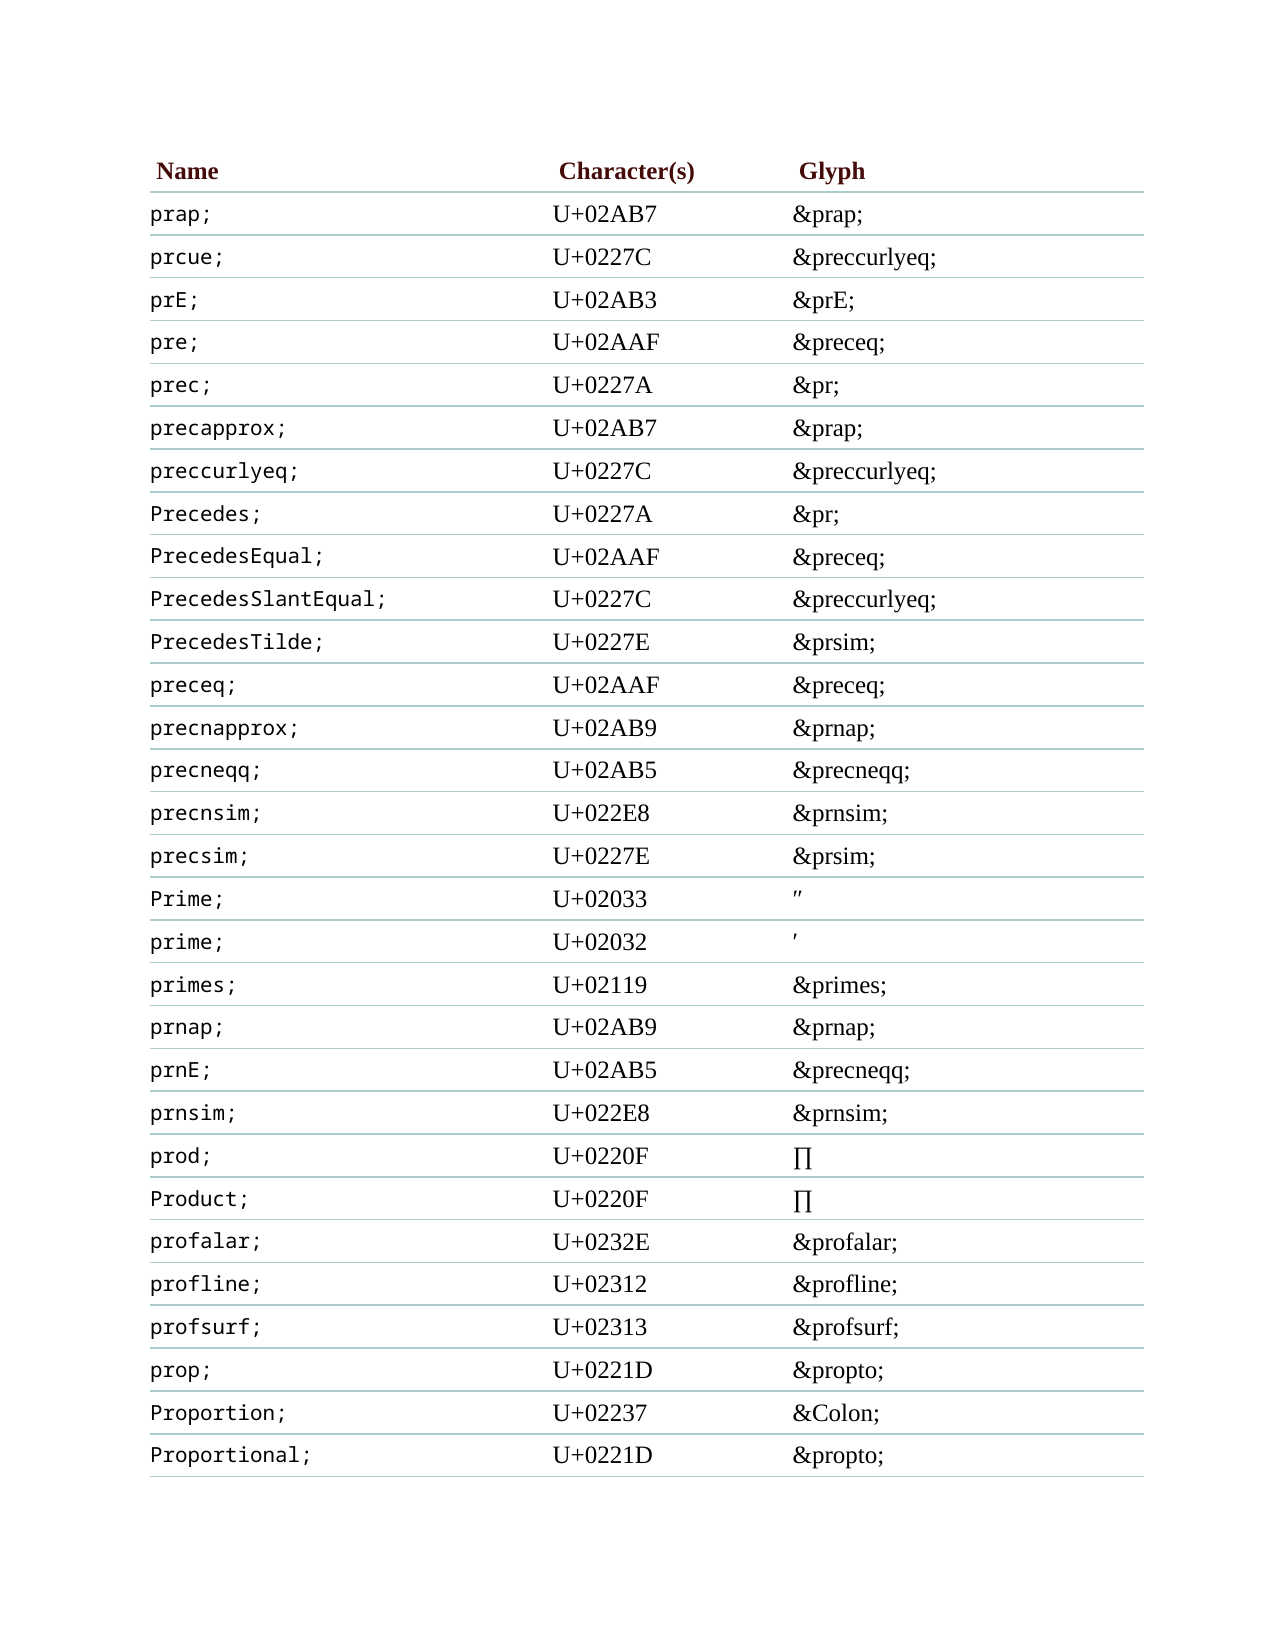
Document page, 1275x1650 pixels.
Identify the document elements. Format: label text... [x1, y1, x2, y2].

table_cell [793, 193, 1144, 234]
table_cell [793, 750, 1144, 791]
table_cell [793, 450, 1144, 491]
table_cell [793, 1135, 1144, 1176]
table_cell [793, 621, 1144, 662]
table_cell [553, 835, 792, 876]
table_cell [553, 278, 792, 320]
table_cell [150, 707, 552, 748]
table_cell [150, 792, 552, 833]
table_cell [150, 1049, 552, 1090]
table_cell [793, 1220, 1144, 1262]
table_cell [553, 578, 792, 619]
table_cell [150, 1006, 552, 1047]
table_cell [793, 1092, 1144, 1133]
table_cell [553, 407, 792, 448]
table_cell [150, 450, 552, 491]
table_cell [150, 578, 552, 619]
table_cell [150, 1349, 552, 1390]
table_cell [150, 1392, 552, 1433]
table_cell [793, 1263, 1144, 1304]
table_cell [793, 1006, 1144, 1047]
table_header Character(s) [553, 150, 792, 191]
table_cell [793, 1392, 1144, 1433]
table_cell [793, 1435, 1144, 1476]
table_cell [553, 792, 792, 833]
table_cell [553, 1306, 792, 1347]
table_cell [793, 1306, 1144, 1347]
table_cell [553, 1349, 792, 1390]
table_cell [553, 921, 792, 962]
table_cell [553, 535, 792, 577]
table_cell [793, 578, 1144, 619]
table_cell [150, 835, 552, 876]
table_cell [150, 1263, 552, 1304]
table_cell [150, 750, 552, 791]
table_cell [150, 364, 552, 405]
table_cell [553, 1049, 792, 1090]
table_header Glyph [793, 150, 1144, 191]
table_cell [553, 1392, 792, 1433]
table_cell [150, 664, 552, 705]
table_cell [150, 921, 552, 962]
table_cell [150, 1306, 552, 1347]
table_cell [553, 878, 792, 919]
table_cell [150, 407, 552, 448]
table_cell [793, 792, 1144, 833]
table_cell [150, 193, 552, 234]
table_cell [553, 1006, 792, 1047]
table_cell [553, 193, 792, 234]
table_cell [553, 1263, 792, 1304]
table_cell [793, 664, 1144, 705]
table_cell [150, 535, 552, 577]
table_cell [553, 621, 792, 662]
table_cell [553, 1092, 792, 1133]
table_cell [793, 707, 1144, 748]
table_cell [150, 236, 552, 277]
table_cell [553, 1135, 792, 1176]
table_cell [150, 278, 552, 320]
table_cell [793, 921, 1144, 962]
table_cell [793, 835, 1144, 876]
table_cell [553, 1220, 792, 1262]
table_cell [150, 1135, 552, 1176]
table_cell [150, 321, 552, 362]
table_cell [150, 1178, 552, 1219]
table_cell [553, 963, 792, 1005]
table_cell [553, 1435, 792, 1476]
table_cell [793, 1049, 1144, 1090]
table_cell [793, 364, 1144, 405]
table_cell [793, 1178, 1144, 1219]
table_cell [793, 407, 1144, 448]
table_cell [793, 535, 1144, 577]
table_header Name [150, 150, 552, 191]
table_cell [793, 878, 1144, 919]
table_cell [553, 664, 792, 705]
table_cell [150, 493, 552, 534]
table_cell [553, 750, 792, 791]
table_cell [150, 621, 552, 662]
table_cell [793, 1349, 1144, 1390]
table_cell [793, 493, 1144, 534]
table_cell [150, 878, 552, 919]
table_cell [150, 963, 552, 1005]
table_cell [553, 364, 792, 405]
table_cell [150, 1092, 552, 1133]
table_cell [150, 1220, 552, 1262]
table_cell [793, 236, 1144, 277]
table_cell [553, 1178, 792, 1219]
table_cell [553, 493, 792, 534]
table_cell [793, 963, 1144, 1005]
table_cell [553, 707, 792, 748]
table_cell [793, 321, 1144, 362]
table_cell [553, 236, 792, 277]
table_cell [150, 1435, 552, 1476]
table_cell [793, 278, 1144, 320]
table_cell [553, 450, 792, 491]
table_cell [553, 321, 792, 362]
